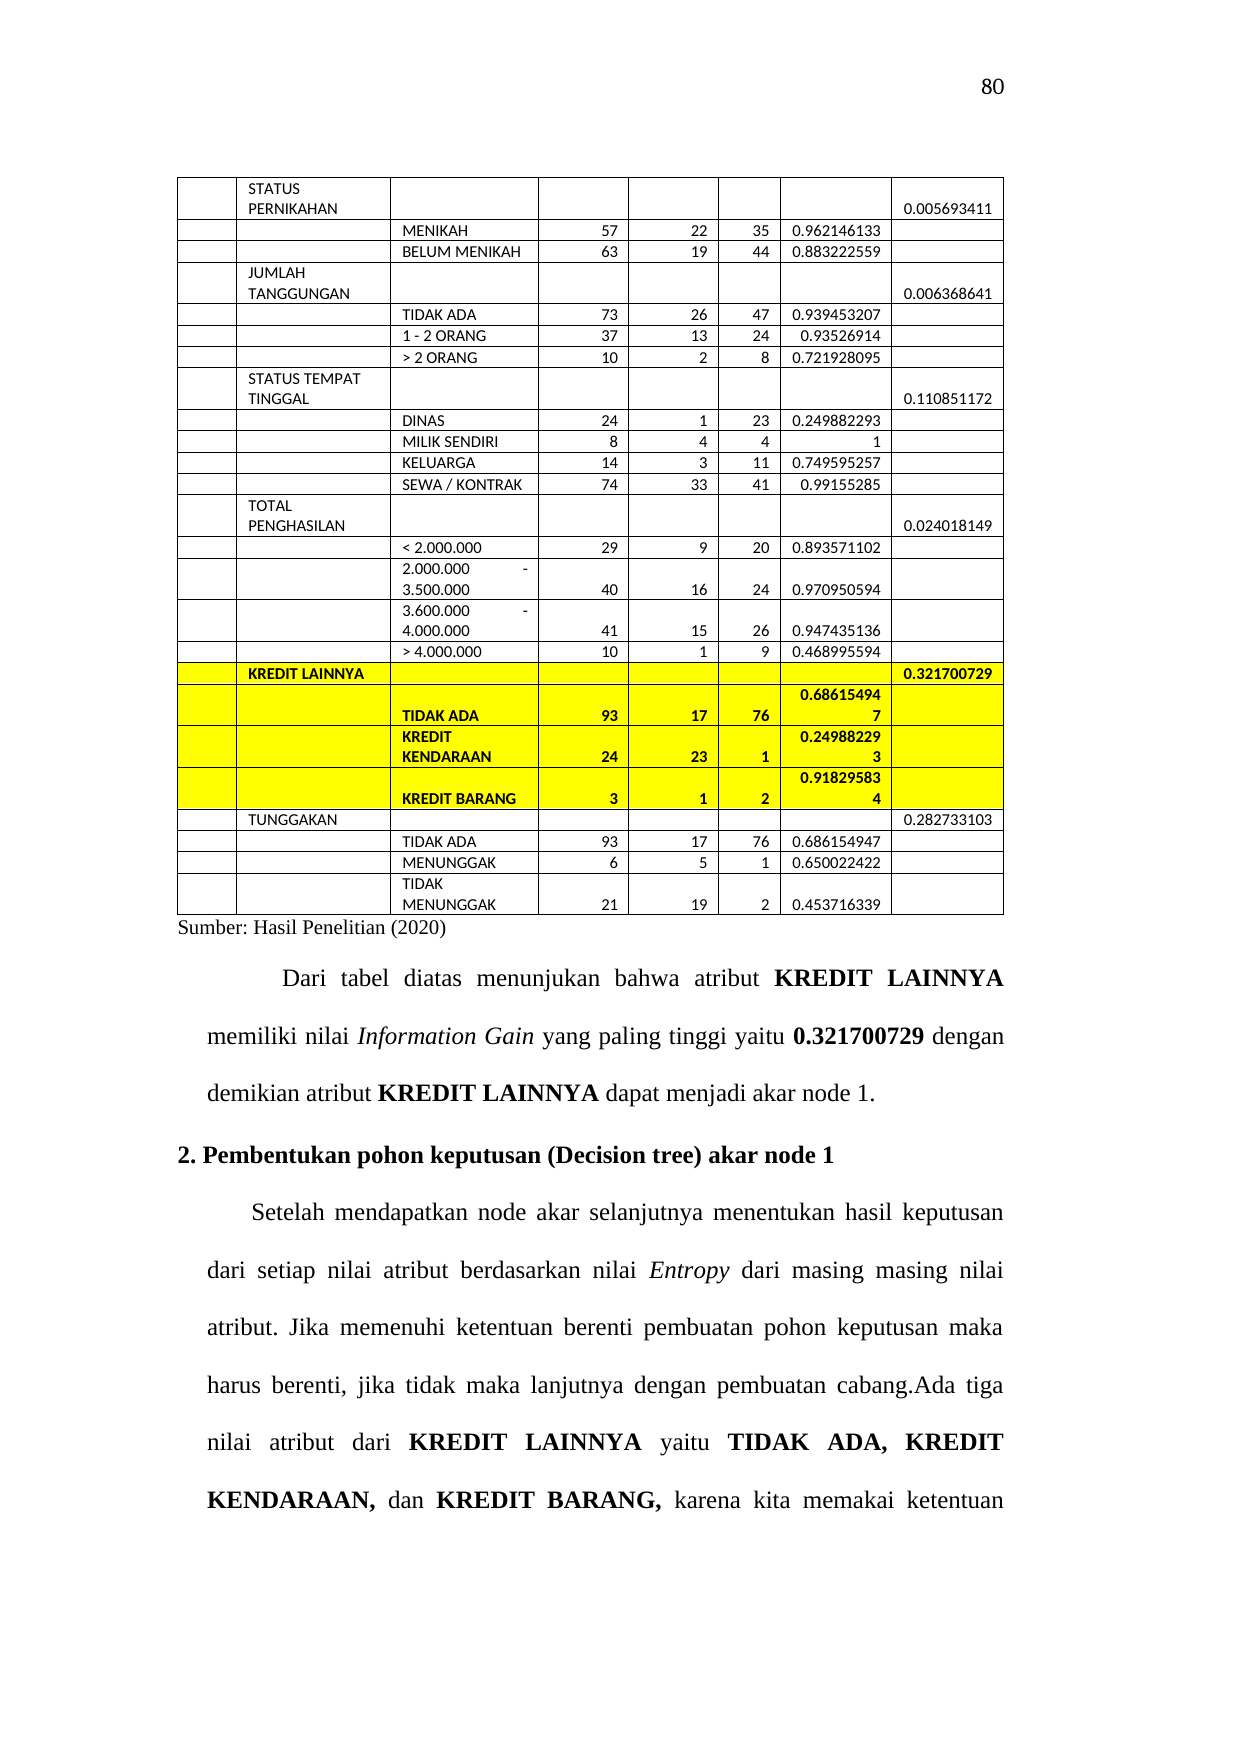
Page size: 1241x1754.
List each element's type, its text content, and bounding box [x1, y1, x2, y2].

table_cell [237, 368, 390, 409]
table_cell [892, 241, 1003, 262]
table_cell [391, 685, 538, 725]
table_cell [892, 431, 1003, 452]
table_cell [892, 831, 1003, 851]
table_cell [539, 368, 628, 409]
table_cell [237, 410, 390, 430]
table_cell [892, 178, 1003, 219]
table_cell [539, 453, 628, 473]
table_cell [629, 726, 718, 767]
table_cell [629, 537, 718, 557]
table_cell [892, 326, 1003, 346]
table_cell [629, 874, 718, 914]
subtitle 2. Pembentukan pohon keputusan (Decision tree) akar node 1 [177, 1140, 1004, 1169]
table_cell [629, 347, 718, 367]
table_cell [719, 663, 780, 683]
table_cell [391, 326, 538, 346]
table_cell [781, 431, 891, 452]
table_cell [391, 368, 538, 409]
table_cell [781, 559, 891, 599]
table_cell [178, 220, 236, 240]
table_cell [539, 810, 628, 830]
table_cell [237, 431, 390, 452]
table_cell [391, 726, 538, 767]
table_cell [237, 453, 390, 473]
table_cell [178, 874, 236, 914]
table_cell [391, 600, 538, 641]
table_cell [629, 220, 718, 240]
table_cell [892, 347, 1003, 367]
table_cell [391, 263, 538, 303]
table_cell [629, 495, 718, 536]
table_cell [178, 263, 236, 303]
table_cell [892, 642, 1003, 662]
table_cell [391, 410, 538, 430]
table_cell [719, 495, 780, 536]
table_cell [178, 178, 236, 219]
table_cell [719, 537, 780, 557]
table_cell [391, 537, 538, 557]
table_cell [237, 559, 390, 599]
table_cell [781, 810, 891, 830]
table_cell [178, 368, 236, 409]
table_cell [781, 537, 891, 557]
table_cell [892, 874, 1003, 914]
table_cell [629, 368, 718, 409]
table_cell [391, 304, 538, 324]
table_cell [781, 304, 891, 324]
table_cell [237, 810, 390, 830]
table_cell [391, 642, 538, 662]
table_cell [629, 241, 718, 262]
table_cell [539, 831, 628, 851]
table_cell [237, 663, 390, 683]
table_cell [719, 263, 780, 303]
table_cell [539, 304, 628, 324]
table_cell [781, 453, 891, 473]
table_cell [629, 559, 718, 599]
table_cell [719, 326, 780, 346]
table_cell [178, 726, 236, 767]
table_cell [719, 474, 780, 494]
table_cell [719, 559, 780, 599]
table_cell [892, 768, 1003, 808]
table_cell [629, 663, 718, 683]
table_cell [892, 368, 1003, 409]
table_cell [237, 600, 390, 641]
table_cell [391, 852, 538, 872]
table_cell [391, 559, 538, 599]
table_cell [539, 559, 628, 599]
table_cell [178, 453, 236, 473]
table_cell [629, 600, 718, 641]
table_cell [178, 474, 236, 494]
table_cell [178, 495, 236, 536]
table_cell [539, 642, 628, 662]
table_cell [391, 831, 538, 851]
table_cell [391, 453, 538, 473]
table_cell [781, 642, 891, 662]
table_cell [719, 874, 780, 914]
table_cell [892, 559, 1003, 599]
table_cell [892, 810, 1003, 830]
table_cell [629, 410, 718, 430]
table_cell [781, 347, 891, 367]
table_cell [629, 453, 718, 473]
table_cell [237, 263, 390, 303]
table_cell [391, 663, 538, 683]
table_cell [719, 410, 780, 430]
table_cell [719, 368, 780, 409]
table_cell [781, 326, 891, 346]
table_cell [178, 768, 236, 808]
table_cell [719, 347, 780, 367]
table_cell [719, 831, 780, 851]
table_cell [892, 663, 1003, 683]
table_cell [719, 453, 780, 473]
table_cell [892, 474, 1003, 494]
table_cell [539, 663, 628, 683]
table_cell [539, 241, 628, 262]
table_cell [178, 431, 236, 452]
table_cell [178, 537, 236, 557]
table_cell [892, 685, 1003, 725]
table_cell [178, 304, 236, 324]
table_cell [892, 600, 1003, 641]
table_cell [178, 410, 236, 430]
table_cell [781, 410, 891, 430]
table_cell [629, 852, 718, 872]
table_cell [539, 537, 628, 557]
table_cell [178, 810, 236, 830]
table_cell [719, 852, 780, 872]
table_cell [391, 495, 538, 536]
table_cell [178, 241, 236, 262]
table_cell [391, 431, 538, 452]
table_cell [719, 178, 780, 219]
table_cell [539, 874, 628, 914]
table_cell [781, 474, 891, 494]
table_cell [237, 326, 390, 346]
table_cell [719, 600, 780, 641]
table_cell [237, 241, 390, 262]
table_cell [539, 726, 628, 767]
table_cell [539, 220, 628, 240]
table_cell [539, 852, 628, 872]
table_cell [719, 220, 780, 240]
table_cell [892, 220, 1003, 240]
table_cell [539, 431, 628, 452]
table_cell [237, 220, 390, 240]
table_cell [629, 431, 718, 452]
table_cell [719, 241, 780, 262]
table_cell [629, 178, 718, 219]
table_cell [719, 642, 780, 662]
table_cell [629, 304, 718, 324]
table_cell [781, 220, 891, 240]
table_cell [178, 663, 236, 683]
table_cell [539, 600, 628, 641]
text Sumber: Hasil Penelitian (2020) [177, 915, 1004, 939]
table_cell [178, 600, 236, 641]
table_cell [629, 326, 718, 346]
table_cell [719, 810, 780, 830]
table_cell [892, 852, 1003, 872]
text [207, 1197, 1004, 1514]
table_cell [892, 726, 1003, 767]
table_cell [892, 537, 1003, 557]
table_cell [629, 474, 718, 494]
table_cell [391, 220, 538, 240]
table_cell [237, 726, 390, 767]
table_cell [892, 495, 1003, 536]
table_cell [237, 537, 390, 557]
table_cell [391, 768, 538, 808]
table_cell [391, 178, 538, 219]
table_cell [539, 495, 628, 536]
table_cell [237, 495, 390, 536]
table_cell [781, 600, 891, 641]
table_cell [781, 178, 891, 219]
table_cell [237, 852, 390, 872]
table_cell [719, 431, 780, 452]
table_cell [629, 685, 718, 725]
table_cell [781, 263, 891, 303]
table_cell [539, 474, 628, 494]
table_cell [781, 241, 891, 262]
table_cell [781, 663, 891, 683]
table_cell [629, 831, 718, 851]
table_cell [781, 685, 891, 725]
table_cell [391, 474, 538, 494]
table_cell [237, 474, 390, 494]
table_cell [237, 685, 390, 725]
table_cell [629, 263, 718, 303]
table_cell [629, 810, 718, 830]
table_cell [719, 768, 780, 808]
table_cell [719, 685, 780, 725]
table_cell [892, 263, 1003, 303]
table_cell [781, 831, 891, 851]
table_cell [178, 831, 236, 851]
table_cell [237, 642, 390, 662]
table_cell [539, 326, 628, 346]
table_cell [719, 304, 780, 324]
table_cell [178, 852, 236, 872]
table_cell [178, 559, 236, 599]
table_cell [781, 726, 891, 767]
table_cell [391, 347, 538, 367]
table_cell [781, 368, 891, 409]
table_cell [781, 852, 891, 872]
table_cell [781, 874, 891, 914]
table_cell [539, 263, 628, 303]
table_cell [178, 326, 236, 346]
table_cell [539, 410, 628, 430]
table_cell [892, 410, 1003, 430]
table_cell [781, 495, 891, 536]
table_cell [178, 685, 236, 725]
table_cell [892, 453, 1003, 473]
text Dari tabel diatas menunjukan bahwa atribut KREDIT LAINNYA memiliki nilai Information Gain yang paling tinggi yaitu 0.321700729 dengan demikian atribut KREDIT LAINNYA dapat menjadi akar node 1. [207, 963, 1004, 1107]
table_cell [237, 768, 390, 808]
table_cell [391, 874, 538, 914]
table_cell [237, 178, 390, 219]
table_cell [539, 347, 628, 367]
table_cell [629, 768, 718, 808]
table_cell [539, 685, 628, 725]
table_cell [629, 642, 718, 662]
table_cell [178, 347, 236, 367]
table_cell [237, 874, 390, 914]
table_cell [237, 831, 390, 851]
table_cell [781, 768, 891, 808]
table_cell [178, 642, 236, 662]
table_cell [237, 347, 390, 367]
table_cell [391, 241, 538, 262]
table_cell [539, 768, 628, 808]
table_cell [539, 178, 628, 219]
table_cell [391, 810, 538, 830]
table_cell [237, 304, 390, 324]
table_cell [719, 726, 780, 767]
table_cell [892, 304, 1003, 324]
